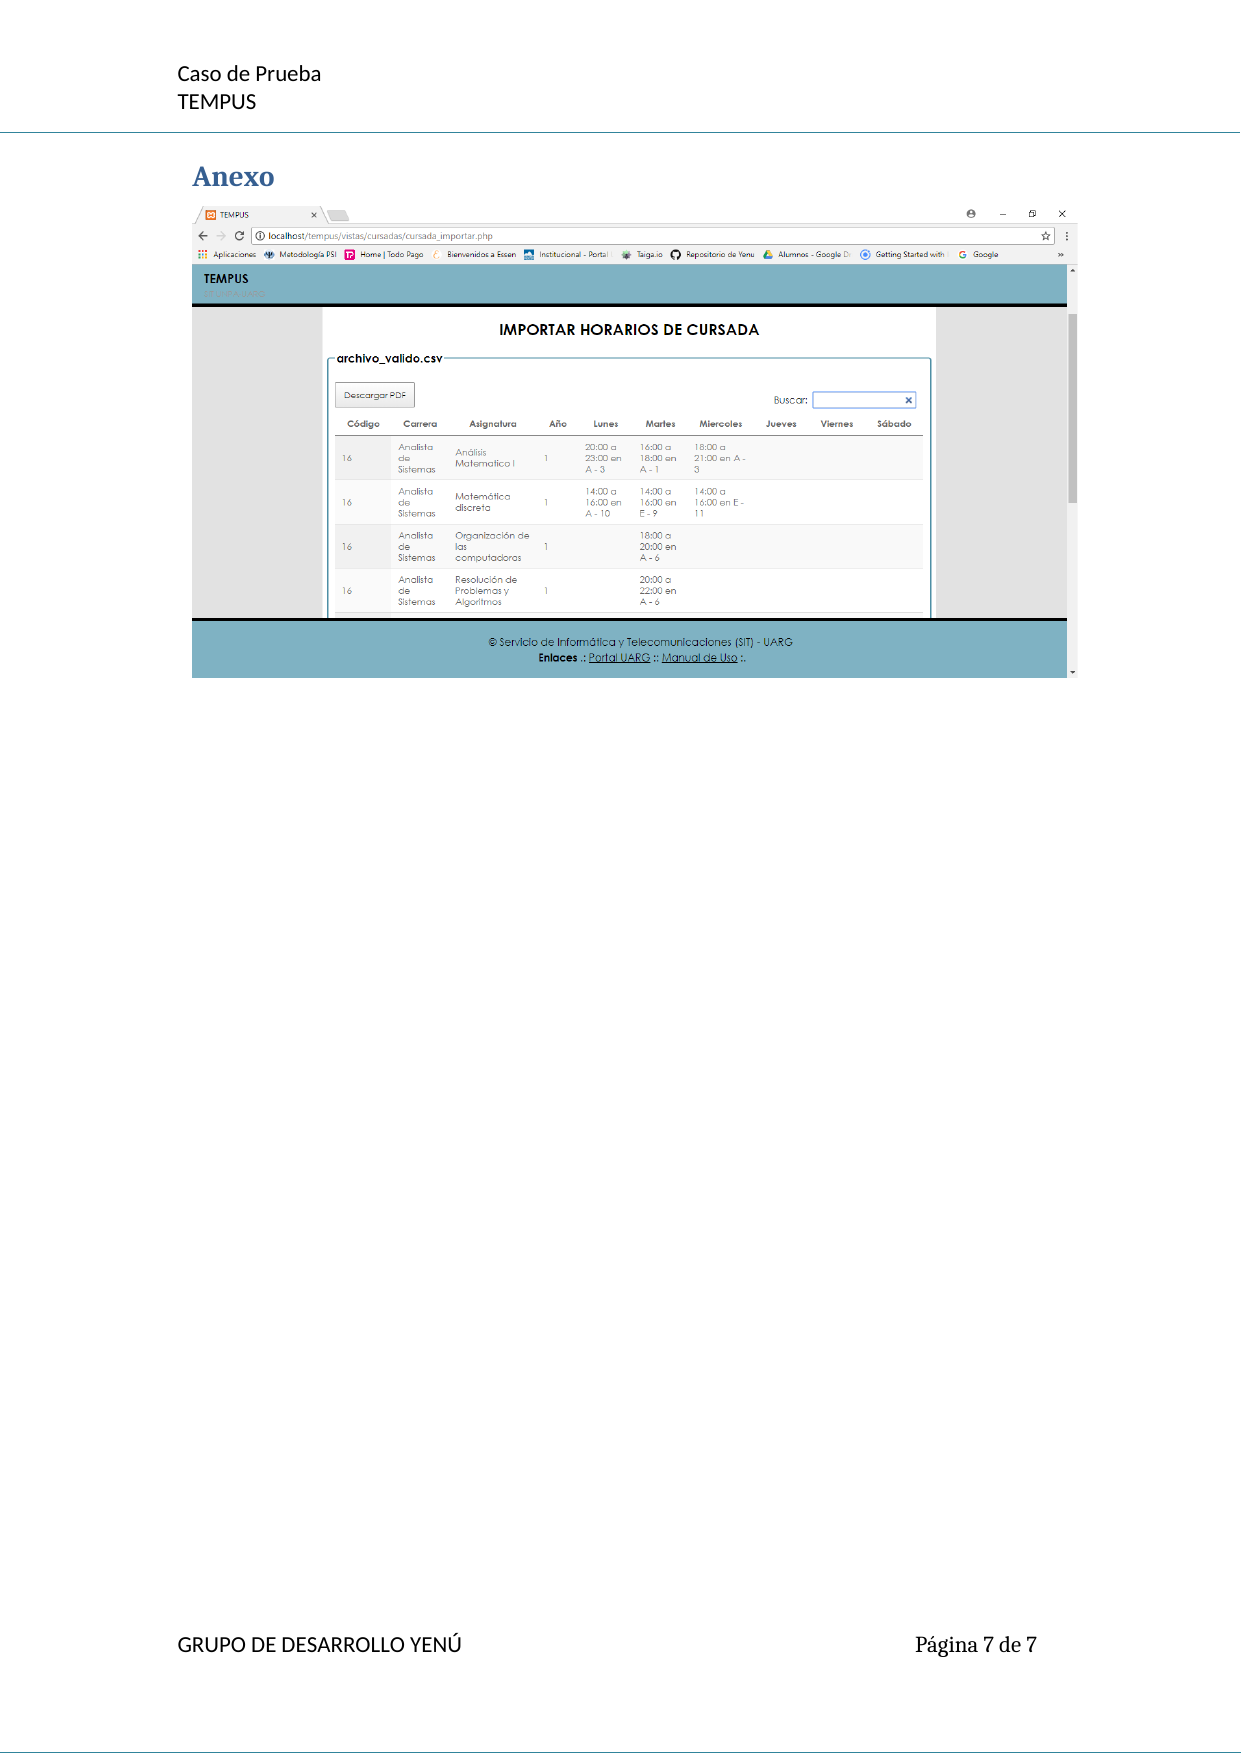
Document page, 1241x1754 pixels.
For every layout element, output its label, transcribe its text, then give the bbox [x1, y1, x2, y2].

picture [192, 206, 1078, 678]
text Anexo [192, 160, 1063, 193]
